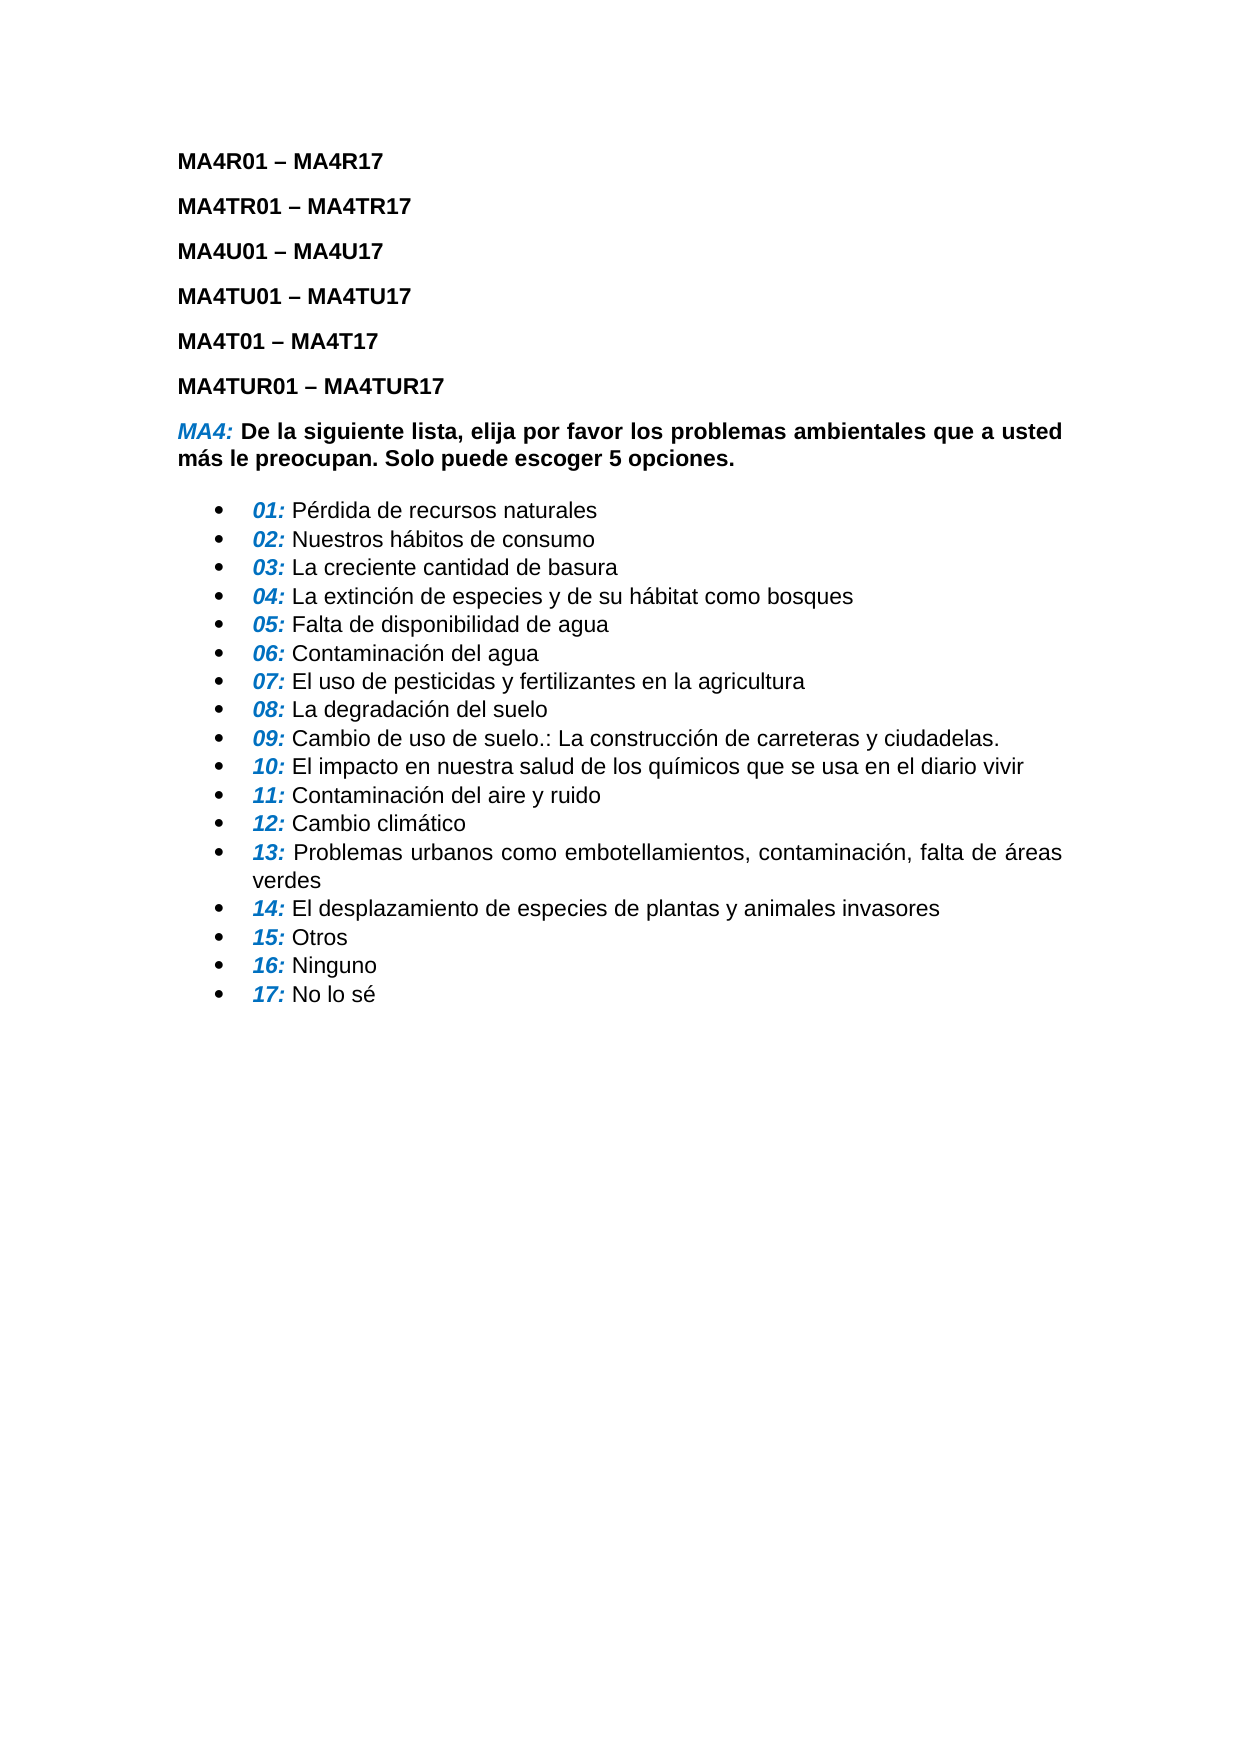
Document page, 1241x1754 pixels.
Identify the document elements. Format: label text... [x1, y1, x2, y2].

text MA4T01 – MA4T17 [177, 328, 1063, 354]
list 04: La extinción de especies y de su hábitat como bosques [215, 583, 1063, 609]
list 05: Falta de disponibilidad de agua [215, 611, 1063, 637]
text MA4: De la siguiente lista, elija por favor los problemas ambientales que a usted más le preocupan. Solo puede escoger 5 opciones. [177, 418, 1063, 471]
list 01: Pérdida de recursos naturales [215, 497, 1063, 524]
list 09: Cambio de uso de suelo.: La construcción de carreteras y ciudadelas. [215, 725, 1063, 751]
list 03: La creciente cantidad de basura [215, 554, 1063, 581]
list 11: Contaminación del aire y ruido [215, 782, 1063, 808]
text MA4R01 – MA4R17 [177, 148, 1063, 174]
list 12: Cambio climático [215, 810, 1063, 836]
list 14: El desplazamiento de especies de plantas y animales invasores [215, 895, 1063, 922]
list 06: Contaminación del agua [215, 639, 1063, 666]
text MA4TUR01 – MA4TUR17 [177, 373, 1063, 399]
list 08: La degradación del suelo [215, 696, 1063, 723]
list 13: Problemas urbanos como embotellamientos, contaminación, falta de áreas verdes [215, 838, 1063, 893]
list 17: No lo sé [215, 981, 1063, 1007]
text MA4TR01 – MA4TR17 [177, 193, 1063, 219]
list 16: Ninguno [215, 952, 1063, 979]
list 10: El impacto en nuestra salud de los químicos que se usa en el diario vivir [215, 753, 1063, 779]
text MA4TU01 – MA4TU17 [177, 283, 1063, 309]
list 15: Otros [215, 924, 1063, 950]
text MA4U01 – MA4U17 [177, 238, 1063, 264]
list 07: El uso de pesticidas y fertilizantes en la agricultura [215, 668, 1063, 694]
list 02: Nuestros hábitos de consumo [215, 526, 1063, 552]
